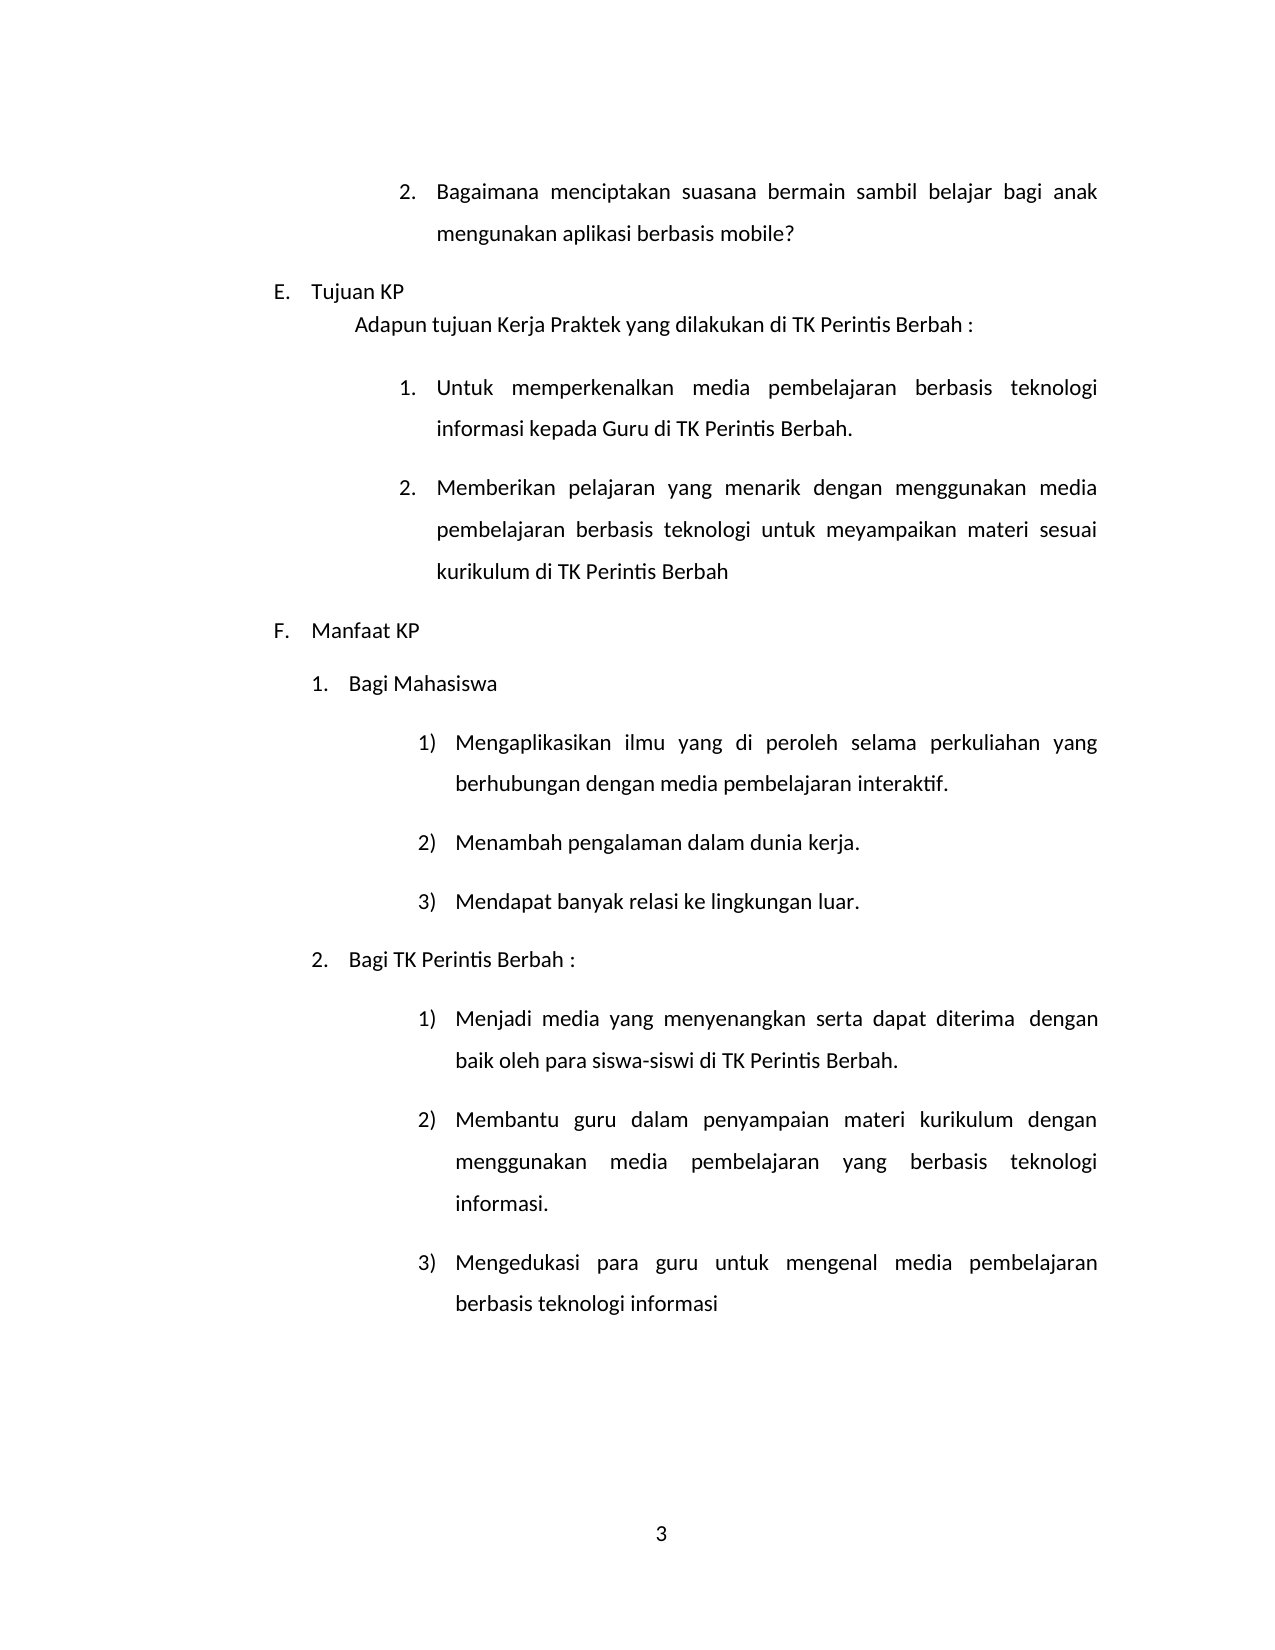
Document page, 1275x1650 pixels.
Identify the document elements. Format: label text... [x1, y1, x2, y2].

text Adapun tujuan Kerja Praktek yang dilakukan di TK Perintis Berbah : [352, 310, 977, 338]
list Bagaimana menciptakan suasana bermain sambil belajar bagi anak mengunakan aplikasi berbasis mobile? [399, 177, 1098, 247]
list Tujuan KP [274, 277, 1181, 305]
list Mengedukasi para guru untuk mengenal media pembelajaran berbasis teknologi informasi [418, 1248, 1098, 1317]
list Mendapat banyak relasi ke lingkungan luar. [418, 887, 1181, 915]
list Untuk memperkenalkan media pembelajaran berbasis teknologi informasi kepada Guru di TK Perintis Berbah. [399, 373, 1098, 443]
list Menjadi media yang menyenangkan serta dapat diterima dengan baik oleh para siswa-siswi di TK Perintis Berbah. [418, 1004, 1098, 1074]
list Membantu guru dalam penyampaian materi kurikulum dengan menggunakan media pembelajaran yang berbasis teknologi informasi. [418, 1105, 1098, 1217]
list Bagi TK Perintis Berbah : [311, 946, 1181, 973]
list Bagi Mahasiswa [311, 669, 1181, 697]
list Manfaat KP [274, 616, 1181, 644]
list Memberikan pelajaran yang menarik dengan menggunakan media pembelajaran berbasis teknologi untuk meyampaikan materi sesuai kurikulum di TK Perintis Berbah [399, 473, 1098, 585]
list Menambah pengalaman dalam dunia kerja. [418, 828, 1181, 856]
list Mengaplikasikan ilmu yang di peroleh selama perkuliahan yang berhubungan dengan media pembelajaran interaktif. [418, 728, 1098, 798]
